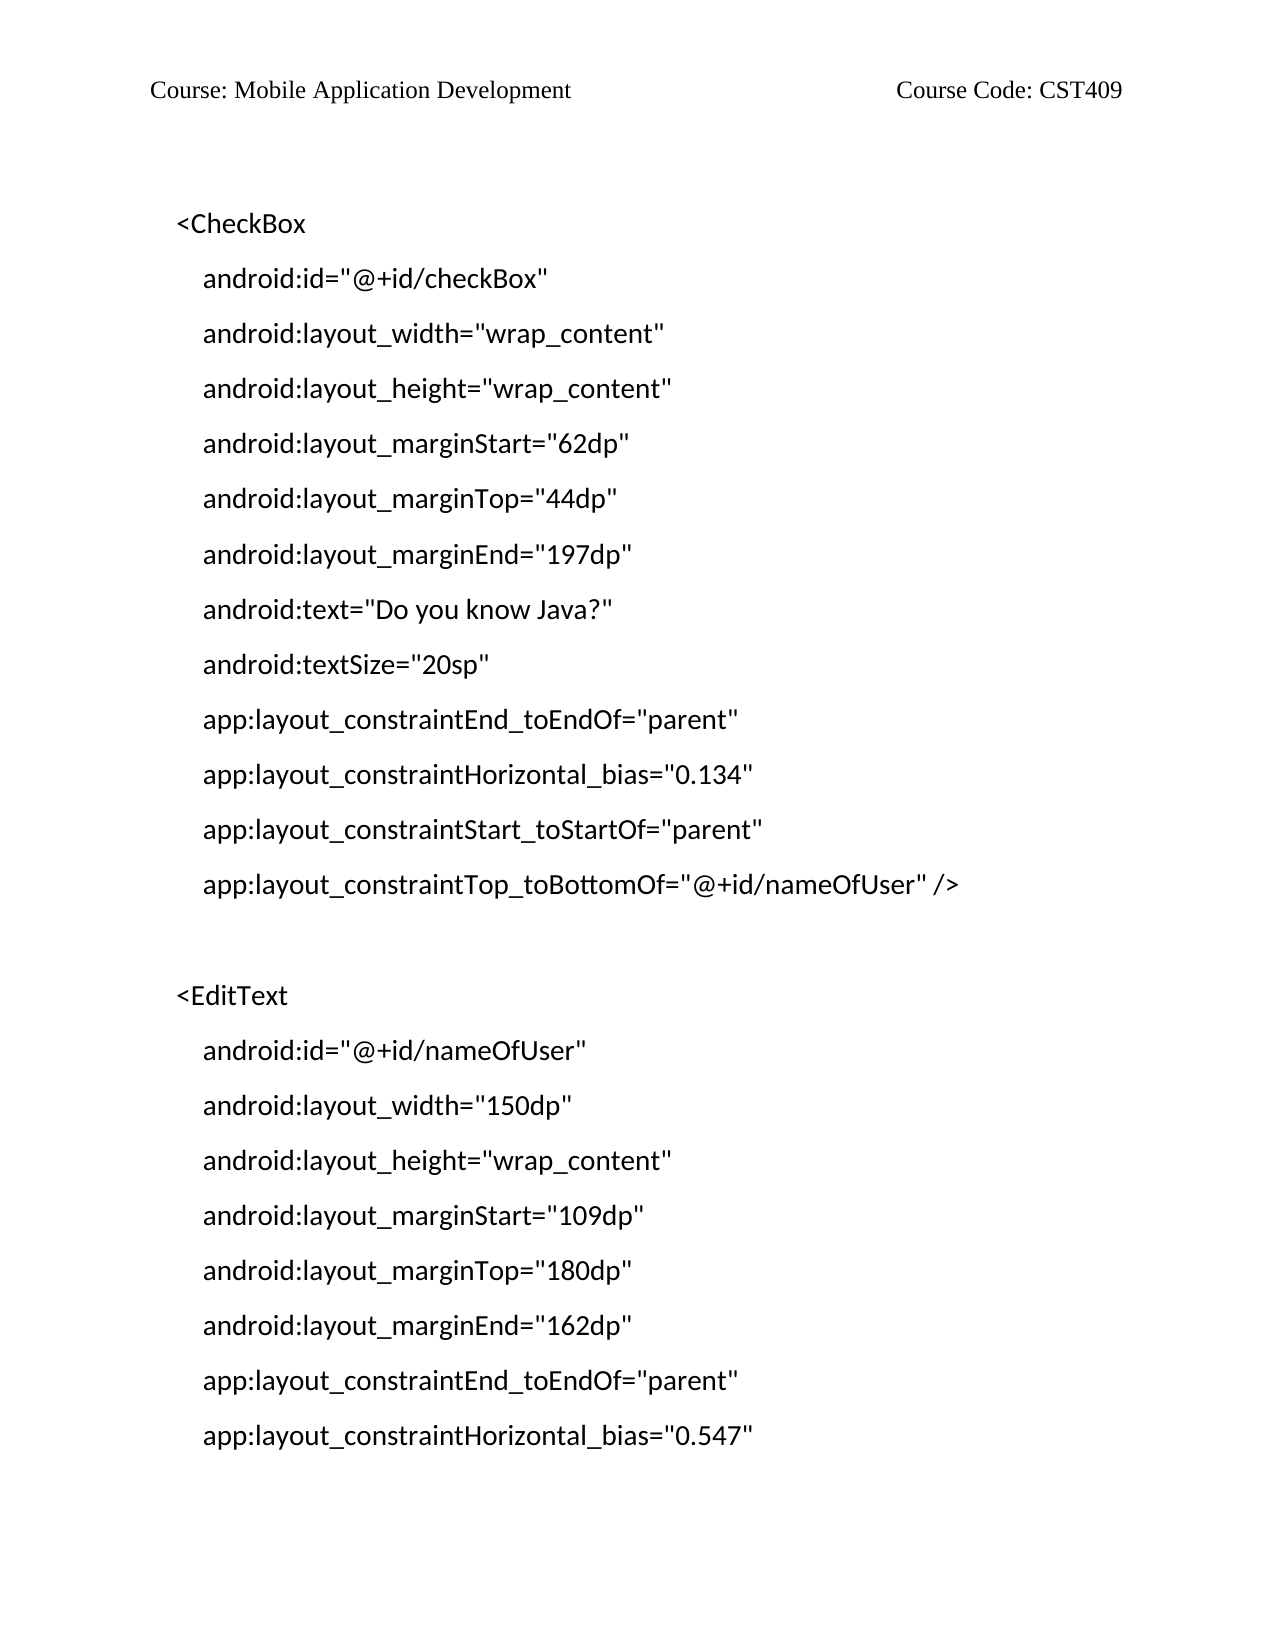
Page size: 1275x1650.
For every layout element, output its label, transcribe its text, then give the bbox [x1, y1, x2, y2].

text app:layout_constraintHorizontal_bias="0.134" [150, 756, 1125, 792]
text <EditText [150, 977, 1125, 1012]
text app:layout_constraintStart_toStartOf="parent" [150, 811, 1125, 847]
text android:layout_marginTop="44dp" [150, 481, 1125, 516]
text android:layout_marginEnd="197dp" [150, 536, 1125, 571]
text android:id="@+id/nameOfUser" [150, 1032, 1125, 1067]
text android:id="@+id/checkBox" [150, 260, 1125, 296]
text android:layout_height="wrap_content" [150, 1142, 1125, 1177]
text android:layout_width="wrap_content" [150, 315, 1125, 351]
text android:layout_marginEnd="162dp" [150, 1307, 1125, 1343]
text app:layout_constraintEnd_toEndOf="parent" [150, 701, 1125, 737]
text android:layout_marginStart="62dp" [150, 426, 1125, 461]
text <CheckBox [150, 205, 1125, 241]
text android:text="Do you know Java?" [150, 591, 1125, 626]
text android:layout_height="wrap_content" [150, 370, 1125, 406]
text android:layout_marginTop="180dp" [150, 1252, 1125, 1288]
text android:textSize="20sp" [150, 646, 1125, 682]
text app:layout_constraintTop_toBottomOf="@+id/nameOfUser" /> [150, 866, 1125, 902]
text android:layout_marginStart="109dp" [150, 1197, 1125, 1233]
text app:layout_constraintEnd_toEndOf="parent" [150, 1362, 1125, 1398]
text android:layout_width="150dp" [150, 1087, 1125, 1122]
text app:layout_constraintHorizontal_bias="0.547" [150, 1417, 1125, 1453]
